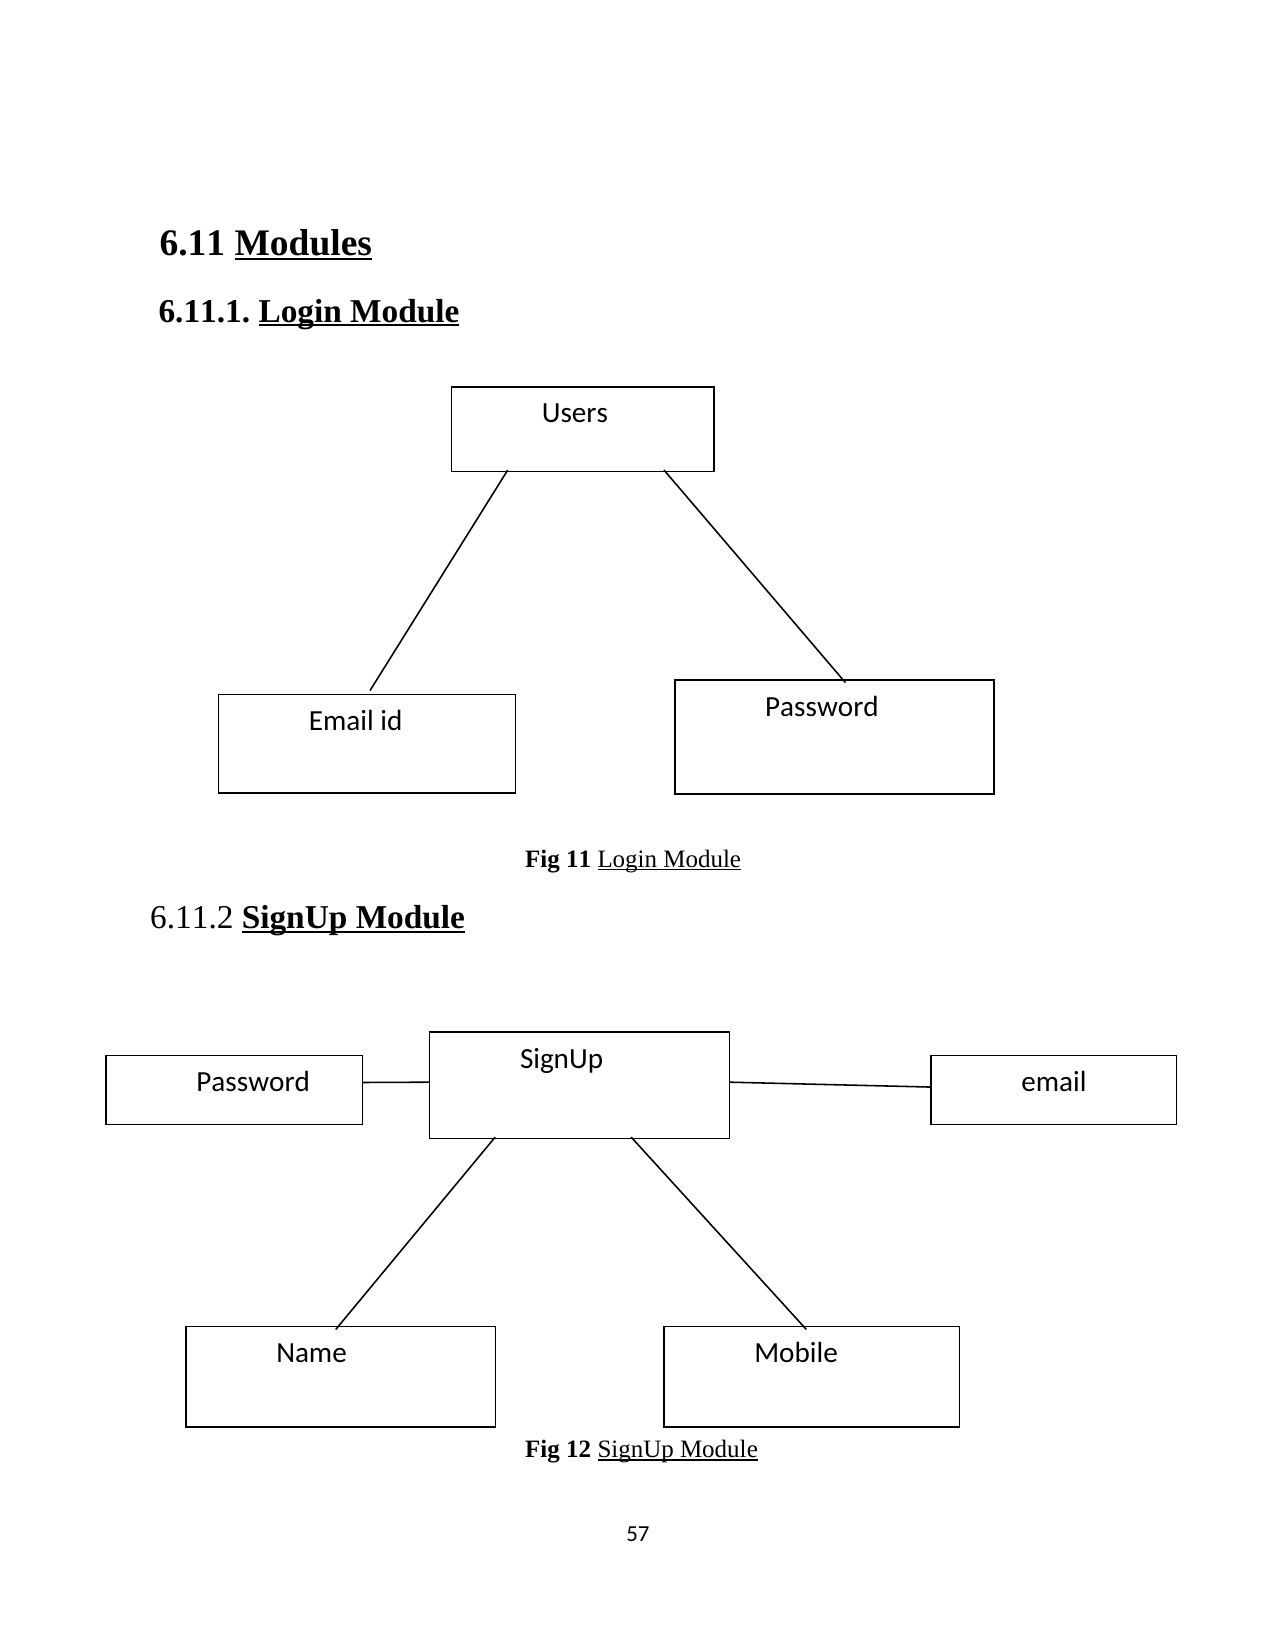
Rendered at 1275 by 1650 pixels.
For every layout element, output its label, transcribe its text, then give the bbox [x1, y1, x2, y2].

text Fig 12 SignUp Module [450, 1434, 1125, 1463]
text 6.11 Modules [150, 220, 1125, 263]
text 6.11.1. Login Module [150, 291, 1125, 329]
text Fig 11 Login Module [450, 844, 1125, 873]
text 6.11.2 SignUp Module [150, 898, 1125, 936]
